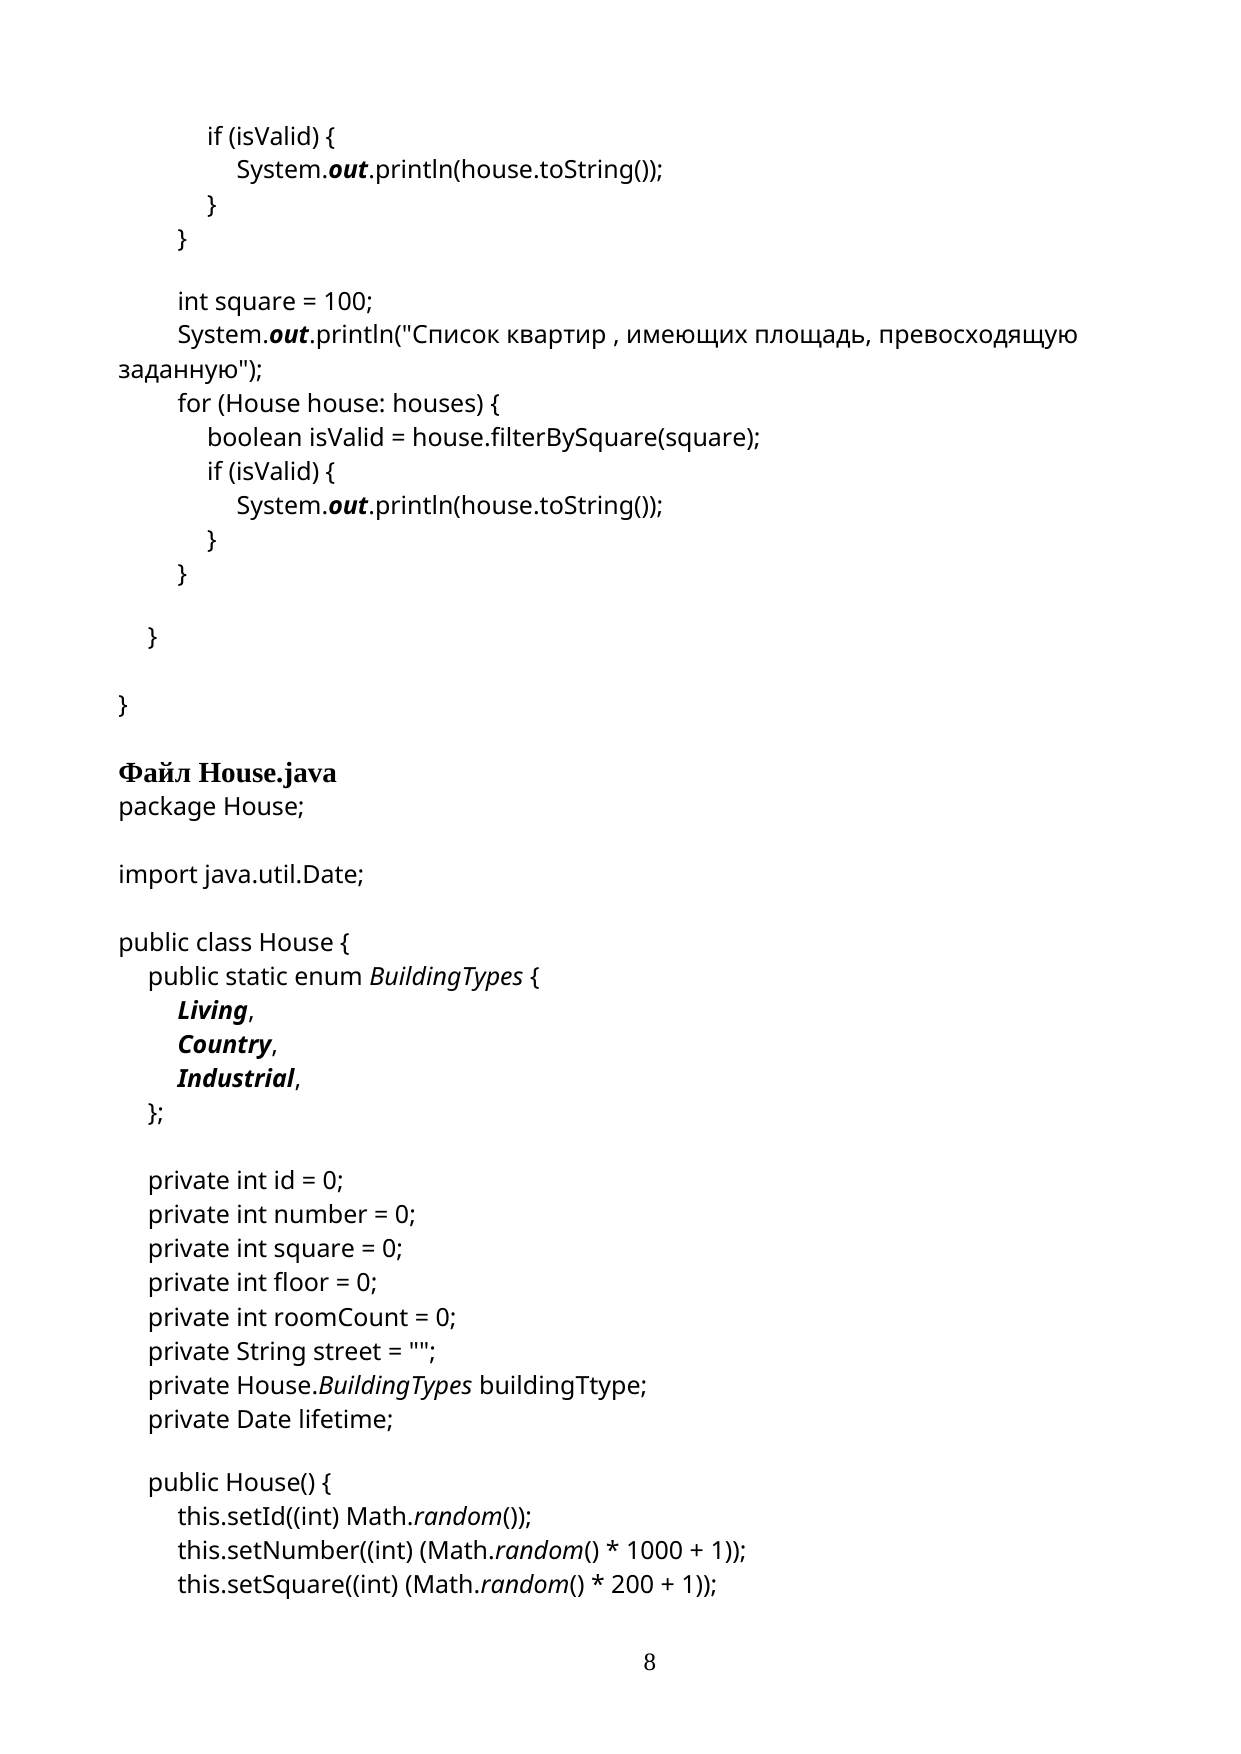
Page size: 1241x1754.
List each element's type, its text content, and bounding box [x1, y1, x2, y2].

text } [118, 556, 1181, 590]
text } [118, 186, 1181, 220]
text Living, [118, 993, 1181, 1027]
text this.setId((int) Math.random()); [118, 1498, 1181, 1532]
text this.setSquare((int) (Math.random() * 200 + 1)); [118, 1566, 1181, 1600]
text private int number = 0; [118, 1197, 1181, 1231]
text System.out.println("Список квартир , имеющих площадь, превосходящую заданную"); [118, 317, 1181, 385]
text Файл House.java package House; [118, 755, 1181, 822]
text } [118, 618, 1181, 652]
text } [118, 220, 1181, 254]
text for (House house: houses) { [118, 385, 1181, 419]
text private Date lifetime; [118, 1401, 1181, 1435]
text this.setNumber((int) (Math.random() * 1000 + 1)); [118, 1532, 1181, 1566]
text } [118, 687, 1181, 721]
text boolean isValid = house.filterBySquare(square); [118, 419, 1181, 453]
text Industrial, [118, 1061, 1181, 1095]
text public static enum BuildingTypes { [118, 958, 1181, 993]
text private int id = 0; [118, 1163, 1181, 1197]
text public class House { [118, 924, 1181, 958]
text public House() { [118, 1464, 1181, 1498]
text if (isValid) { [118, 118, 1181, 152]
text private int roomCount = 0; [118, 1299, 1181, 1333]
text System.out.println(house.toString()); [118, 152, 1181, 186]
text import java.util.Date; [118, 856, 1181, 890]
text private int floor = 0; [118, 1265, 1181, 1299]
text private int square = 0; [118, 1231, 1181, 1265]
text }; [118, 1095, 1181, 1129]
text private String street = ""; [118, 1333, 1181, 1367]
text int square = 100; [118, 283, 1181, 317]
text Country, [118, 1027, 1181, 1061]
text private House.BuildingTypes buildingTtype; [118, 1367, 1181, 1401]
text System.out.println(house.toString()); [118, 487, 1181, 522]
text if (isValid) { [118, 453, 1181, 487]
text } [118, 522, 1181, 556]
